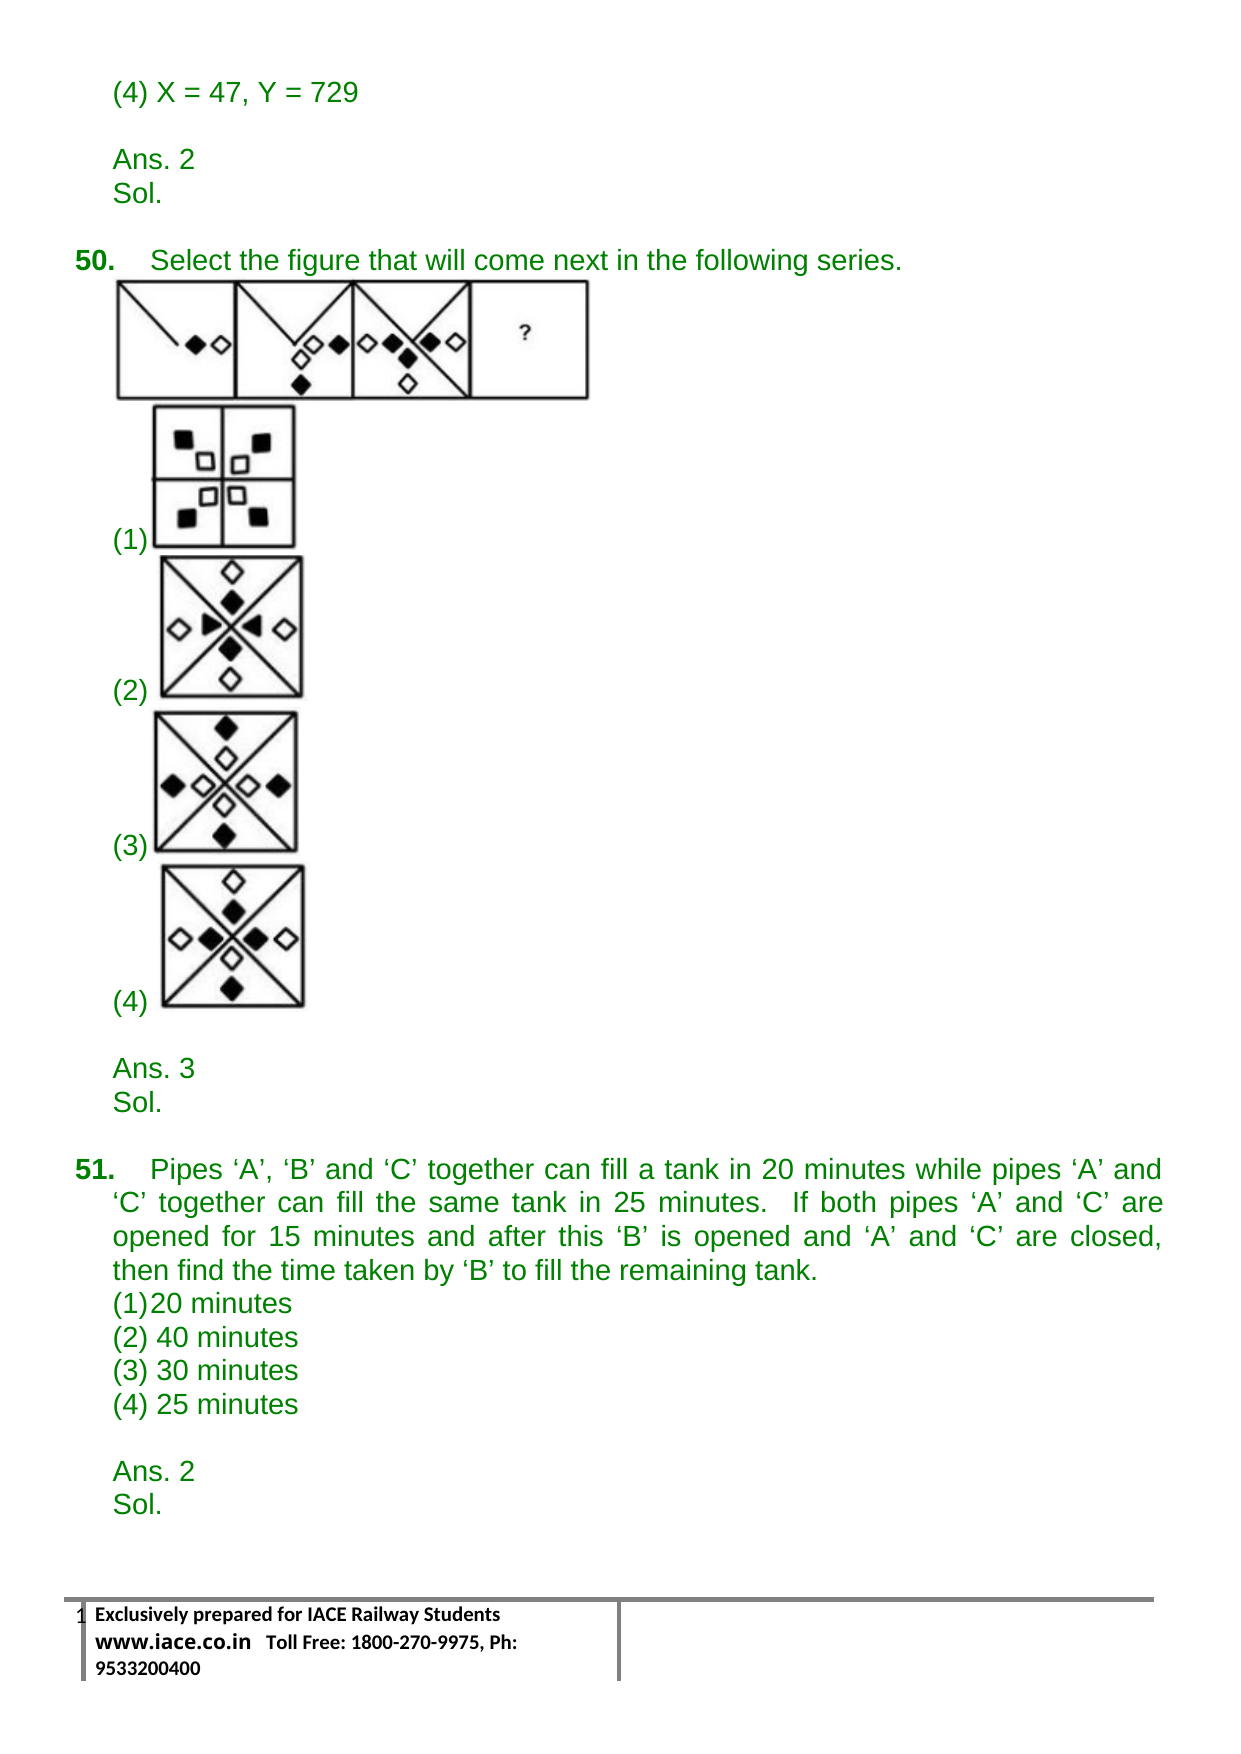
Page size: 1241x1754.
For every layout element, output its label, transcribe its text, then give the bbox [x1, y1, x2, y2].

picture [156, 555, 308, 701]
text (1) [75, 401, 1165, 556]
list Select the figure that will come next in the following series. [75, 243, 1165, 276]
text (4) [75, 862, 1165, 1018]
list Ans. 3 [112, 1051, 1165, 1085]
list Sol. [112, 176, 1165, 209]
list Ans. 2 [112, 1454, 1165, 1487]
text (3) [75, 707, 1165, 862]
text (4) X = 47, Y = 729 [75, 75, 1165, 108]
text (3) 30 minutes [75, 1353, 1165, 1387]
picture [112, 276, 592, 550]
text (2) [75, 556, 1165, 707]
picture [150, 707, 302, 856]
list Sol. [112, 1487, 1165, 1521]
picture [156, 861, 310, 1012]
list Sol. [112, 1085, 1165, 1118]
text (4) 25 minutes [75, 1387, 1165, 1420]
text (1) 20 minutes [75, 1286, 1165, 1319]
list Pipes ‘A’, ‘B’ and ‘C’ together can fill a tank in 20 minutes while pipes ‘A’ and ‘C’ together can fill the same tank in 25 minutes. If both pipes ‘A’ and ‘C’ are opened for 15 minutes and after this ‘B’ is opened and ‘A’ and ‘C’ are closed, then find the time taken by ‘B’ to fill the remaining tank. [75, 1152, 1165, 1286]
list Ans. 2 [112, 142, 1165, 176]
text (2) 40 minutes [75, 1319, 1165, 1353]
